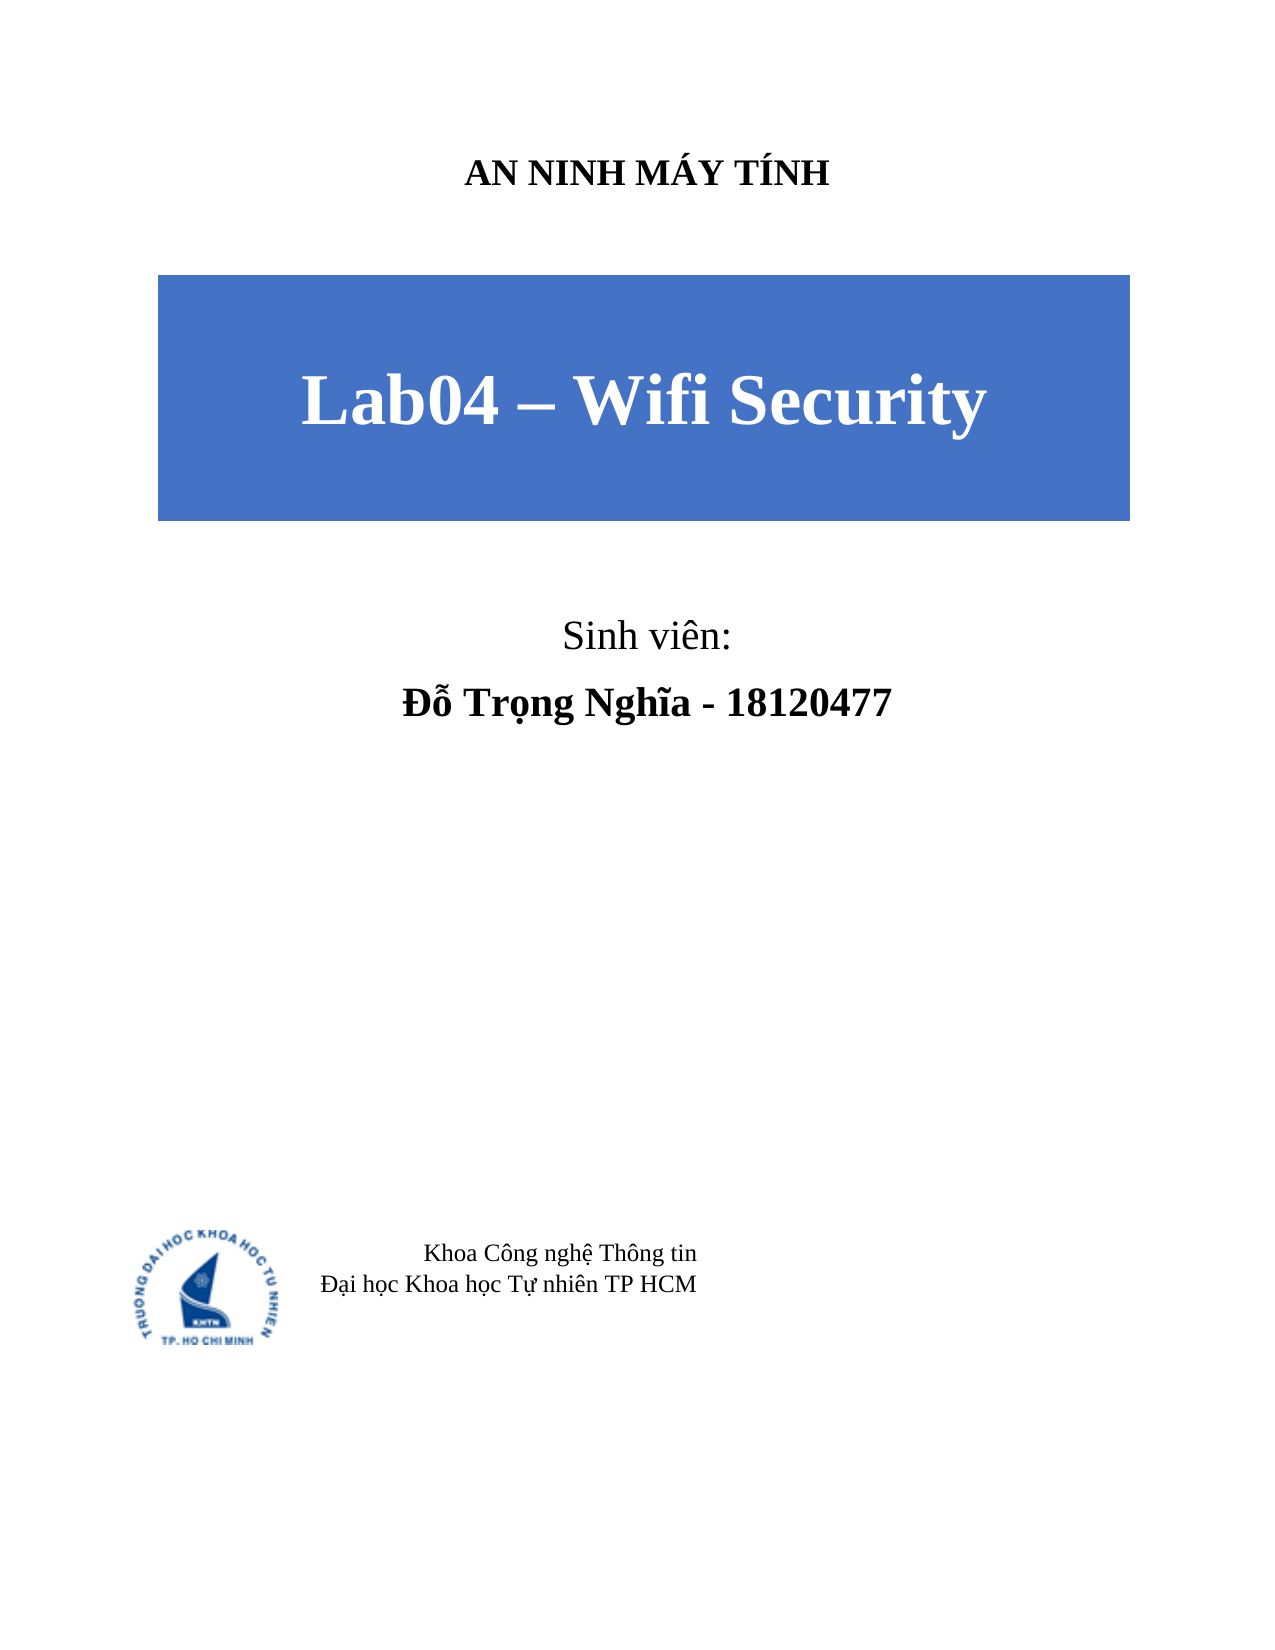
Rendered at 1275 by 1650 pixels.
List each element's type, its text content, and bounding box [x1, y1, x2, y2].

text Sinh viên: [150, 610, 1144, 658]
text AN NINH MÁY TÍNH [150, 150, 1144, 193]
text Đỗ Trọng Nghĩa - 18120477 [150, 678, 1144, 726]
picture [132, 1230, 279, 1345]
